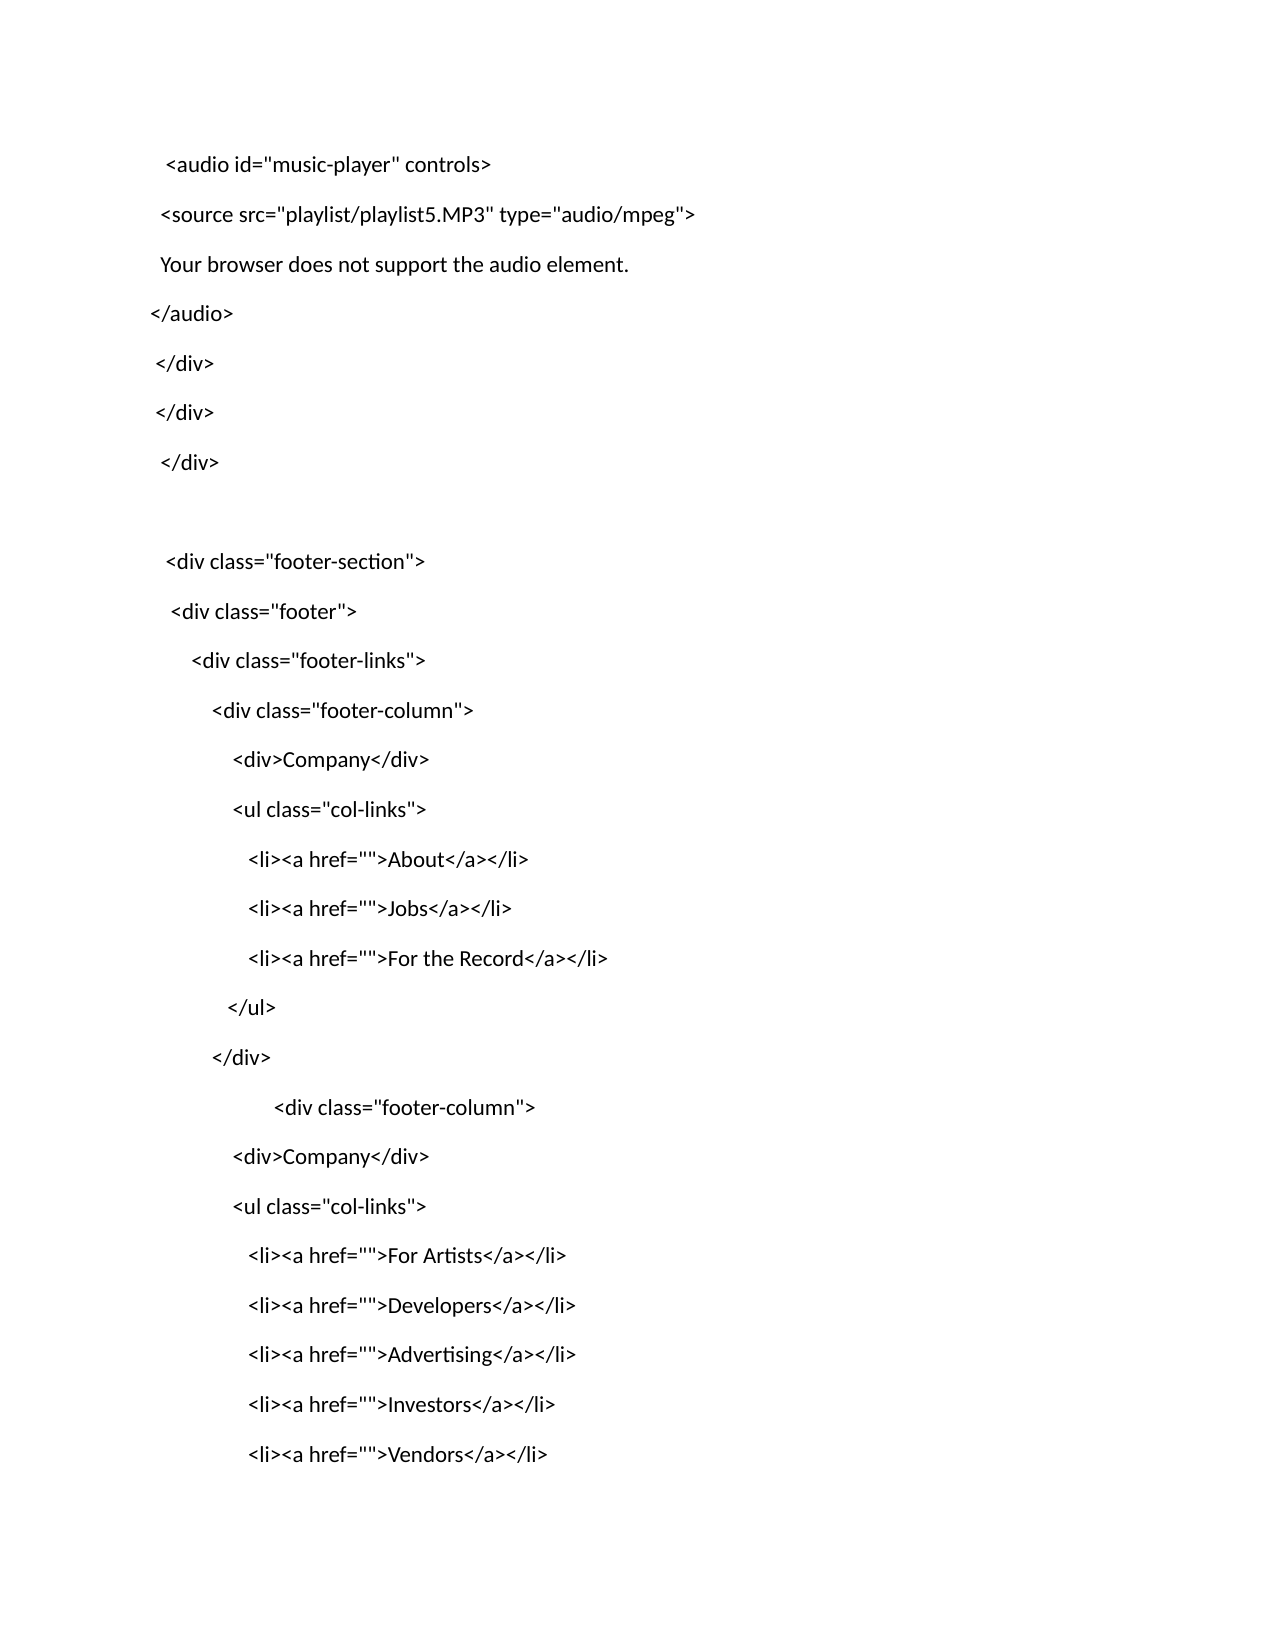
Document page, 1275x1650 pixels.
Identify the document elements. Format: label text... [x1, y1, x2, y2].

text </div> [150, 348, 1125, 377]
text <li><a href="">Advertising</a></li> [150, 1340, 1125, 1369]
text <div class="footer-column"> [150, 695, 1125, 724]
text <div class="footer"> [150, 596, 1125, 625]
text <ul class="col-links"> [150, 1191, 1125, 1220]
text <li><a href="">Jobs</a></li> [150, 894, 1125, 922]
text <div class="footer-column"> [150, 1092, 1125, 1121]
text Your browser does not support the audio element. [150, 249, 1125, 278]
text <div>Company</div> [150, 1142, 1125, 1170]
text <div class="footer-links"> [150, 646, 1125, 674]
text <source src="playlist/playlist5.MP3" type="audio/mpeg"> [150, 199, 1125, 228]
text <ul class="col-links"> [150, 794, 1125, 823]
text <audio id="music-player" controls> [150, 150, 1125, 179]
text </div> [150, 447, 1125, 476]
text </div> [150, 398, 1125, 427]
text <div>Company</div> [150, 745, 1125, 774]
text </ul> [150, 993, 1125, 1022]
text <div class="footer-section"> [150, 547, 1125, 575]
text <li><a href="">For Artists</a></li> [150, 1241, 1125, 1269]
text <li><a href="">Investors</a></li> [150, 1389, 1125, 1418]
text <li><a href="">About</a></li> [150, 844, 1125, 873]
text </audio> [150, 299, 1125, 327]
text <li><a href="">For the Record</a></li> [150, 943, 1125, 972]
text <li><a href="">Vendors</a></li> [150, 1439, 1125, 1468]
text </div> [150, 1042, 1125, 1071]
text <li><a href="">Developers</a></li> [150, 1290, 1125, 1319]
